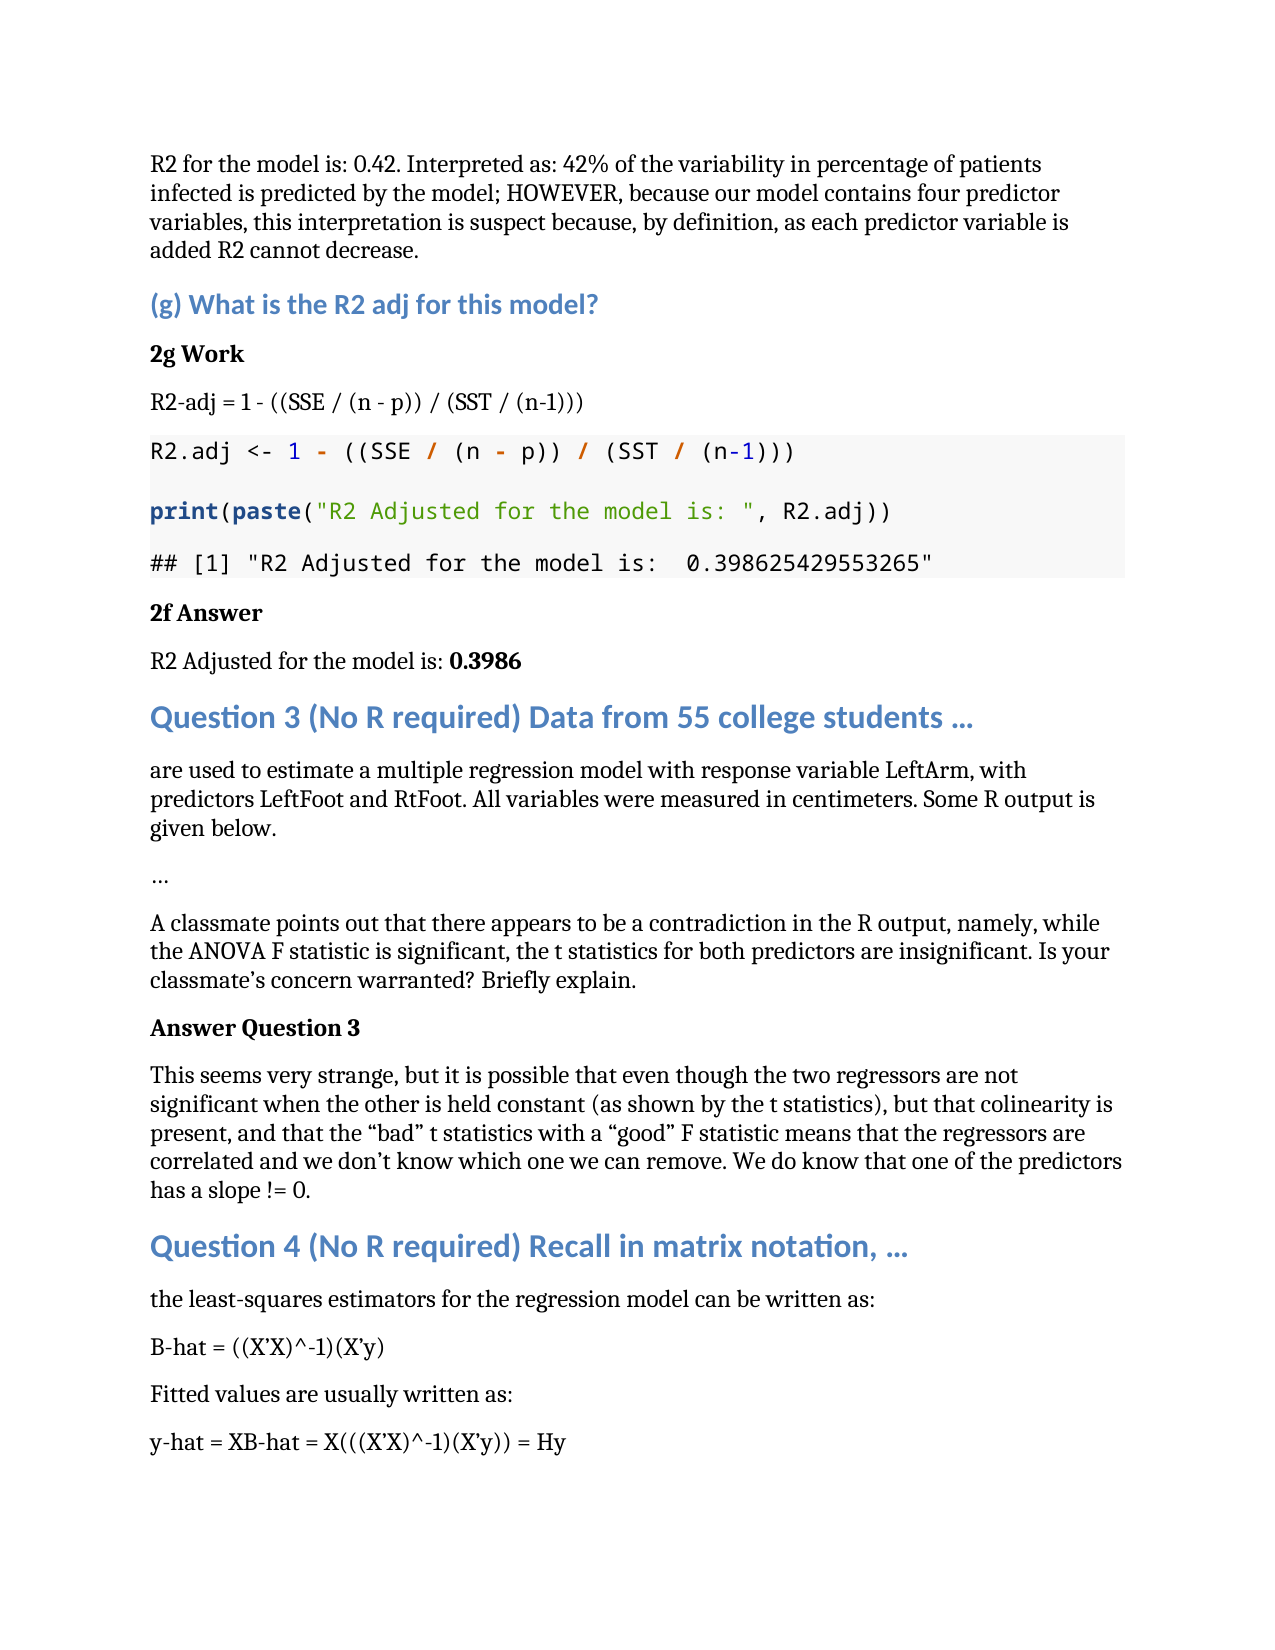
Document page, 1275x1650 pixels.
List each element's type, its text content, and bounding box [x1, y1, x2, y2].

text B-hat = ((X’X)^-1)(X’y) [150, 1332, 1125, 1361]
text Answer Question 3 [150, 1013, 1125, 1042]
text A classmate points out that there appears to be a contradiction in the R output, namely, while the ANOVA F statistic is significant, the t statistics for both predictors are insignificant. Is your classmate’s concern warranted? Briefly explain. [150, 908, 1125, 995]
text Fitted values are usually written as: [150, 1380, 1125, 1409]
subtitle Question 4 (No R required) Recall in matrix notation, … [150, 1226, 1125, 1266]
text R2 Adjusted for the model is: 0.3986 [150, 647, 1125, 676]
text … [150, 861, 1125, 890]
text This seems very strange, but it is possible that even though the two regressors are not significant when the other is held constant (as shown by the t statistics), but that colinearity is present, and that the “bad” t statistics with a “good” F statistic means that the regressors are correlated and we don’t know which one we can remove. We do know that one of the predictors has a slope != 0. [150, 1061, 1125, 1205]
subtitle (g) What is the R2 adj for this model? [150, 286, 1125, 321]
text R2.adj <- 1 - ((SSE / (n - p)) / (SST / (n-1))) print(paste("R2 Adjusted for the model is: ", R2.adj)) [150, 435, 1125, 526]
text R2-adj = 1 - ((SSE / (n - p)) / (SST / (n-1))) [150, 388, 1125, 416]
text 2f Answer [150, 599, 1125, 628]
subtitle Question 3 (No R required) Data from 55 college students … [150, 696, 1125, 737]
text 2g Work [150, 340, 1125, 369]
text are used to estimate a multiple regression model with response variable LeftArm, with predictors LeftFoot and RtFoot. All variables were measured in centimeters. Some R output is given below. [150, 756, 1125, 842]
text R2 for the model is: 0.42. Interpreted as: 42% of the variability in percentage of patients infected is predicted by the model; HOWEVER, because our model contains four predictor variables, this interpretation is suspect because, by definition, as each predictor variable is added R2 cannot decrease. [150, 150, 1125, 265]
text the least-squares estimators for the regression model can be written as: [150, 1285, 1125, 1314]
text y-hat = XB-hat = X(((X’X)^-1)(X’y)) = Hy [150, 1427, 1125, 1456]
text ## [1] "R2 Adjusted for the model is: 0.398625429553265" [150, 547, 1125, 578]
